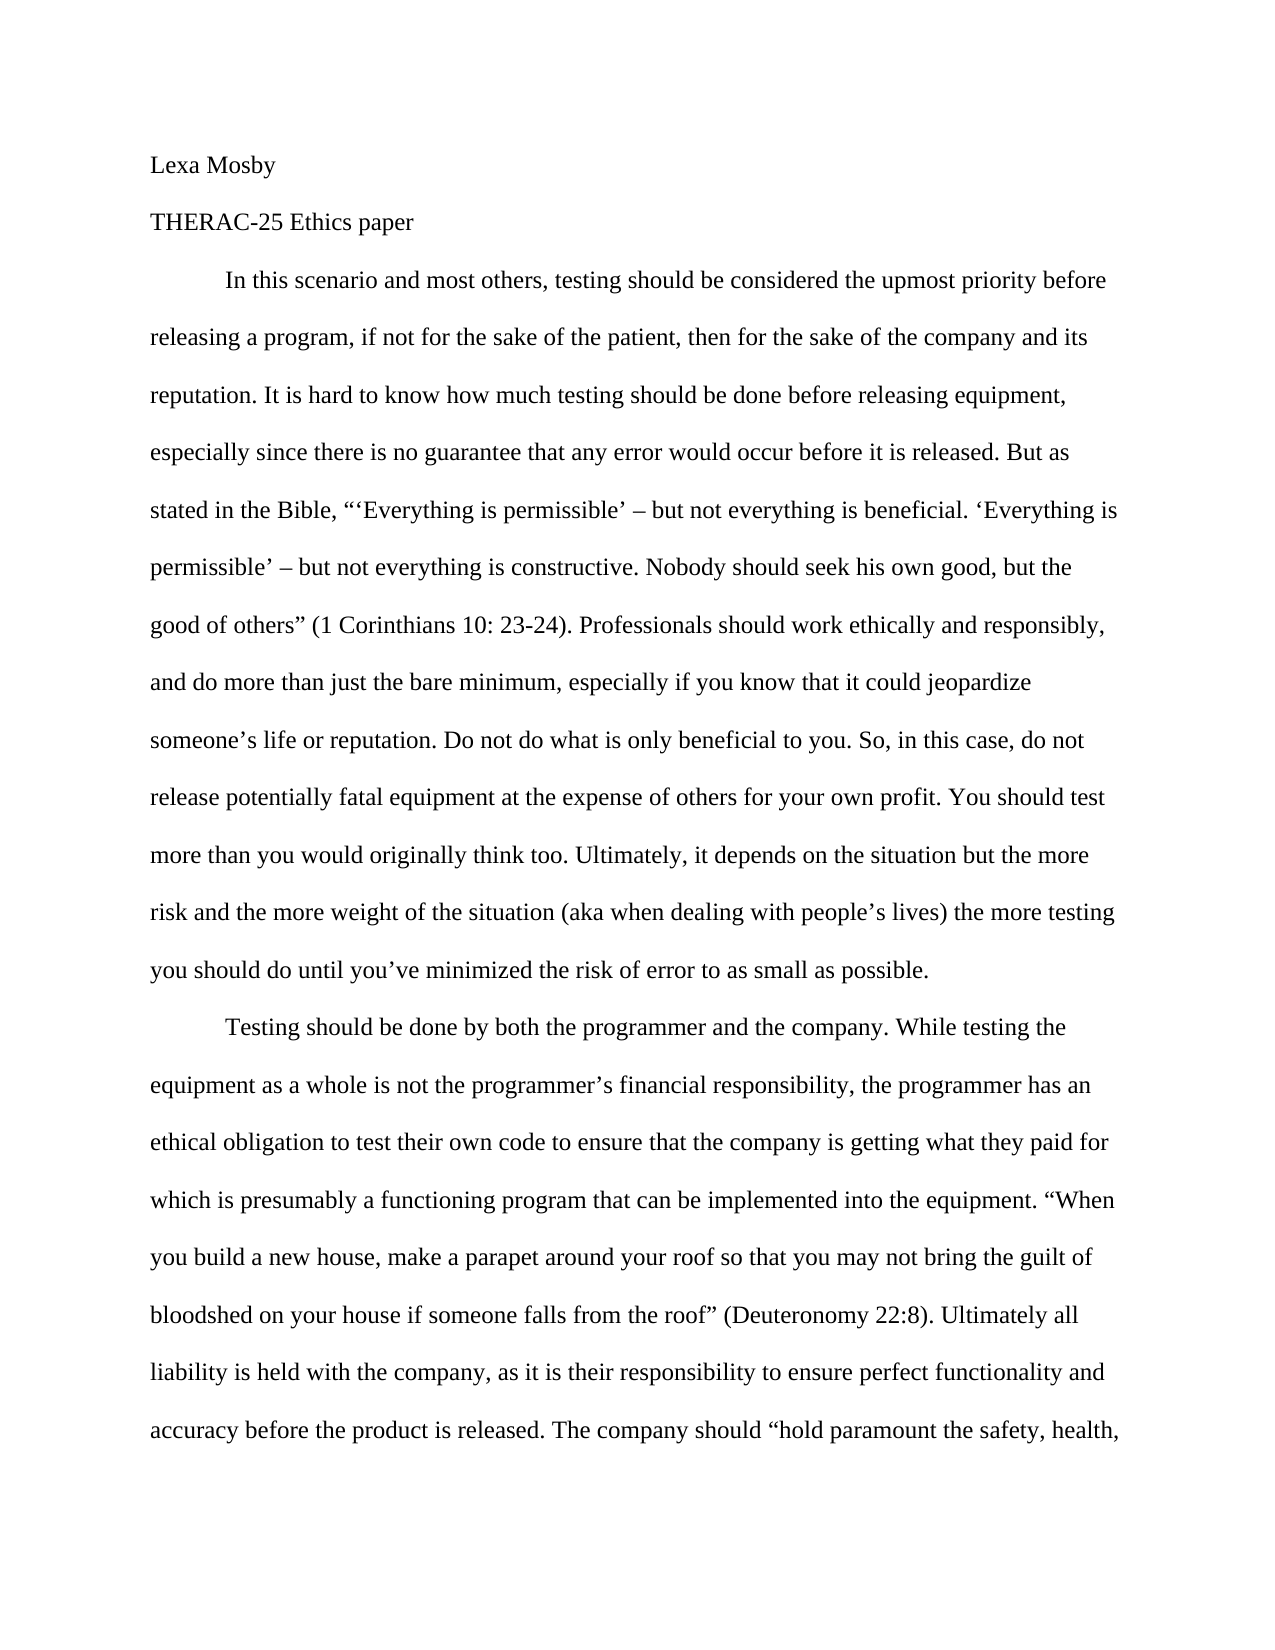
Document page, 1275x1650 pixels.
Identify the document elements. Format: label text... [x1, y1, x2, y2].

text Lexa Mosby [150, 150, 1125, 179]
text THERAC-25 Ethics paper [150, 207, 1125, 236]
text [150, 1012, 1125, 1444]
text In this scenario and most others, testing should be considered the upmost priority before releasing a program, if not for the sake of the patient, then for the sake of the company and its reputation. It is hard to know how much testing should be done before releasing equipment, especially since there is no guarantee that any error would occur before it is released. But as stated in the Bible, “‘Everything is permissible’ – but not everything is beneficial. ‘Everything is permissible’ – but not everything is constructive. Nobody should seek his own good, but the good of others” (1 Corinthians 10: 23-24). Professionals should work ethically and responsibly, and do more than just the bare minimum, especially if you know that it could jeopardize someone’s life or reputation. Do not do what is only beneficial to you. So, in this case, do not release potentially fatal equipment at the expense of others for your own profit. You should test more than you would originally think too. Ultimately, it depends on the situation but the more risk and the more weight of the situation (aka when dealing with people’s lives) the more testing you should do until you’ve minimized the risk of error to as small as possible. [150, 265, 1125, 984]
